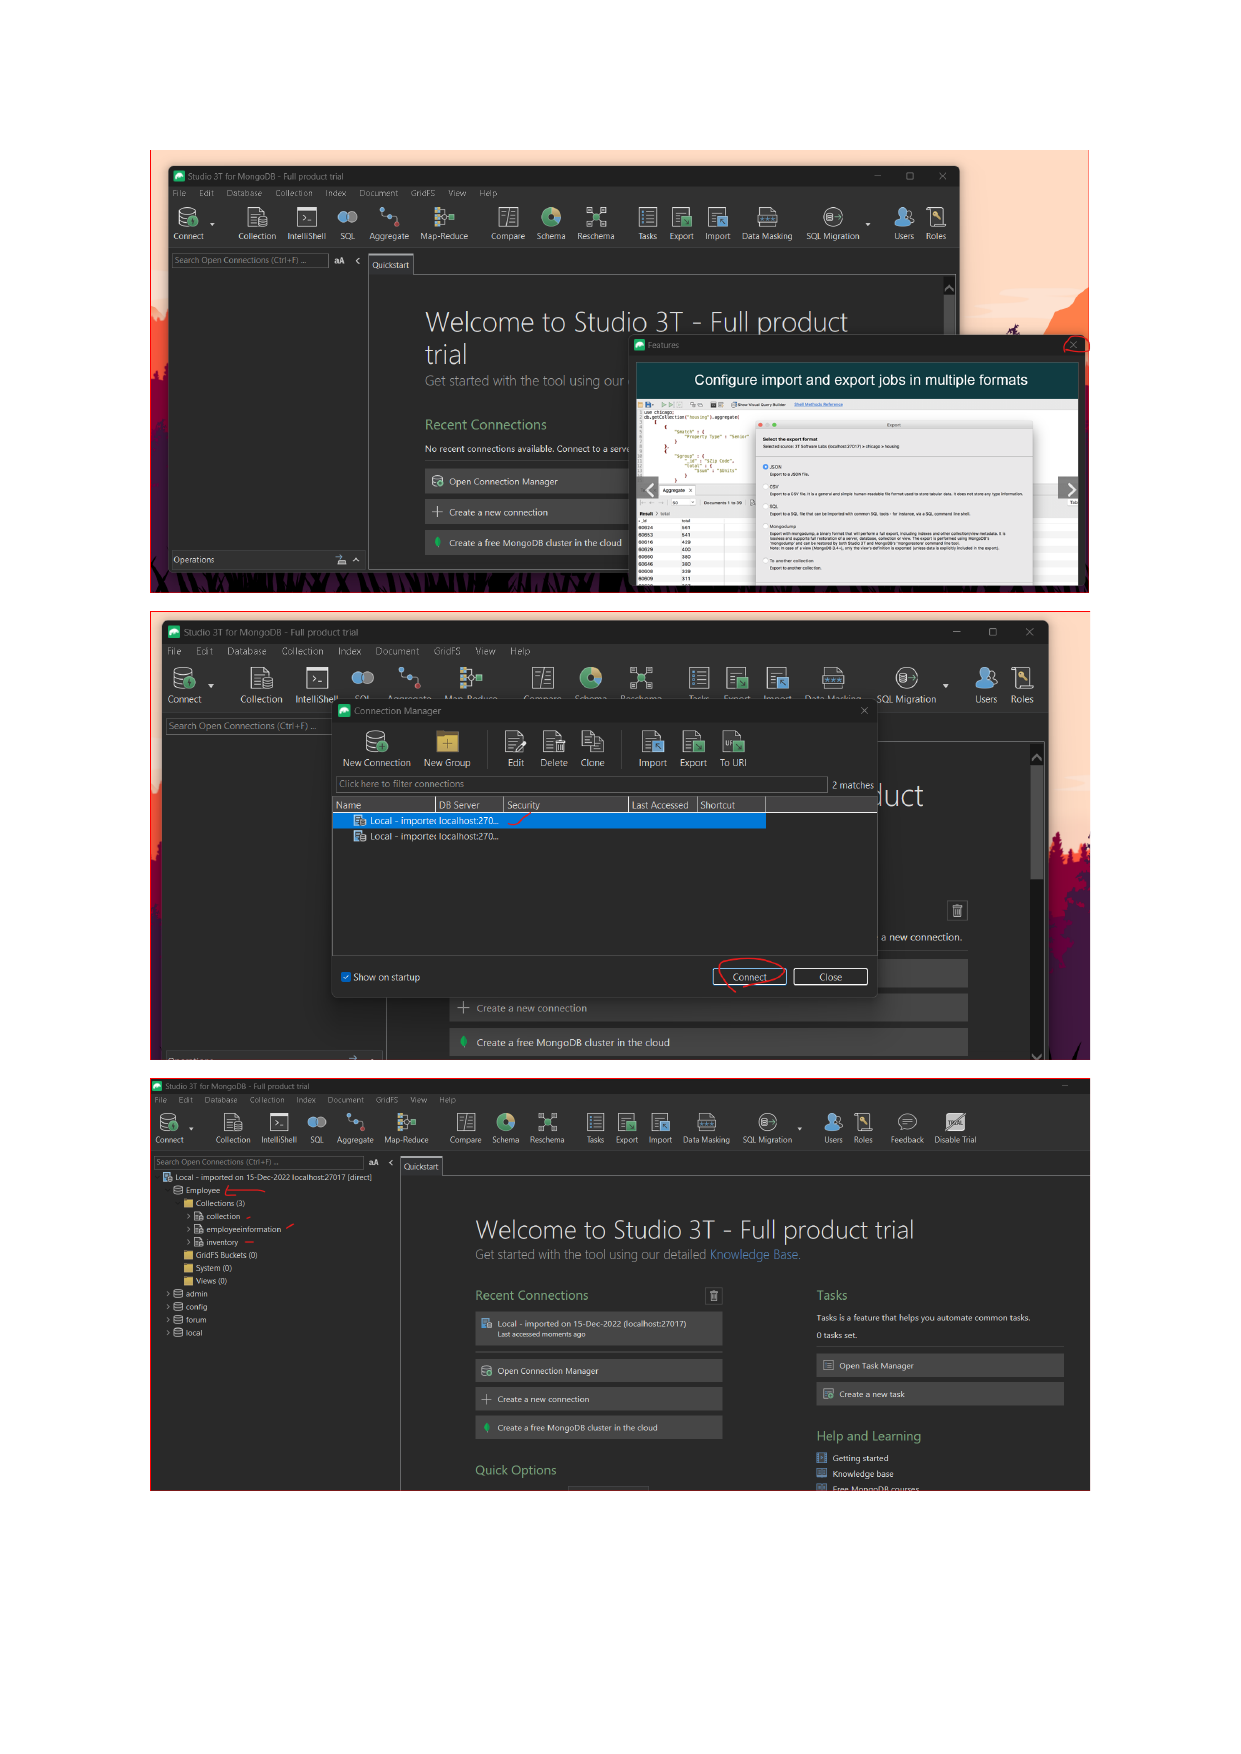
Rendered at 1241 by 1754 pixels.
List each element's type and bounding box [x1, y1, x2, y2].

picture [150, 1078, 1091, 1491]
picture [150, 611, 1091, 1060]
picture [150, 150, 1091, 593]
